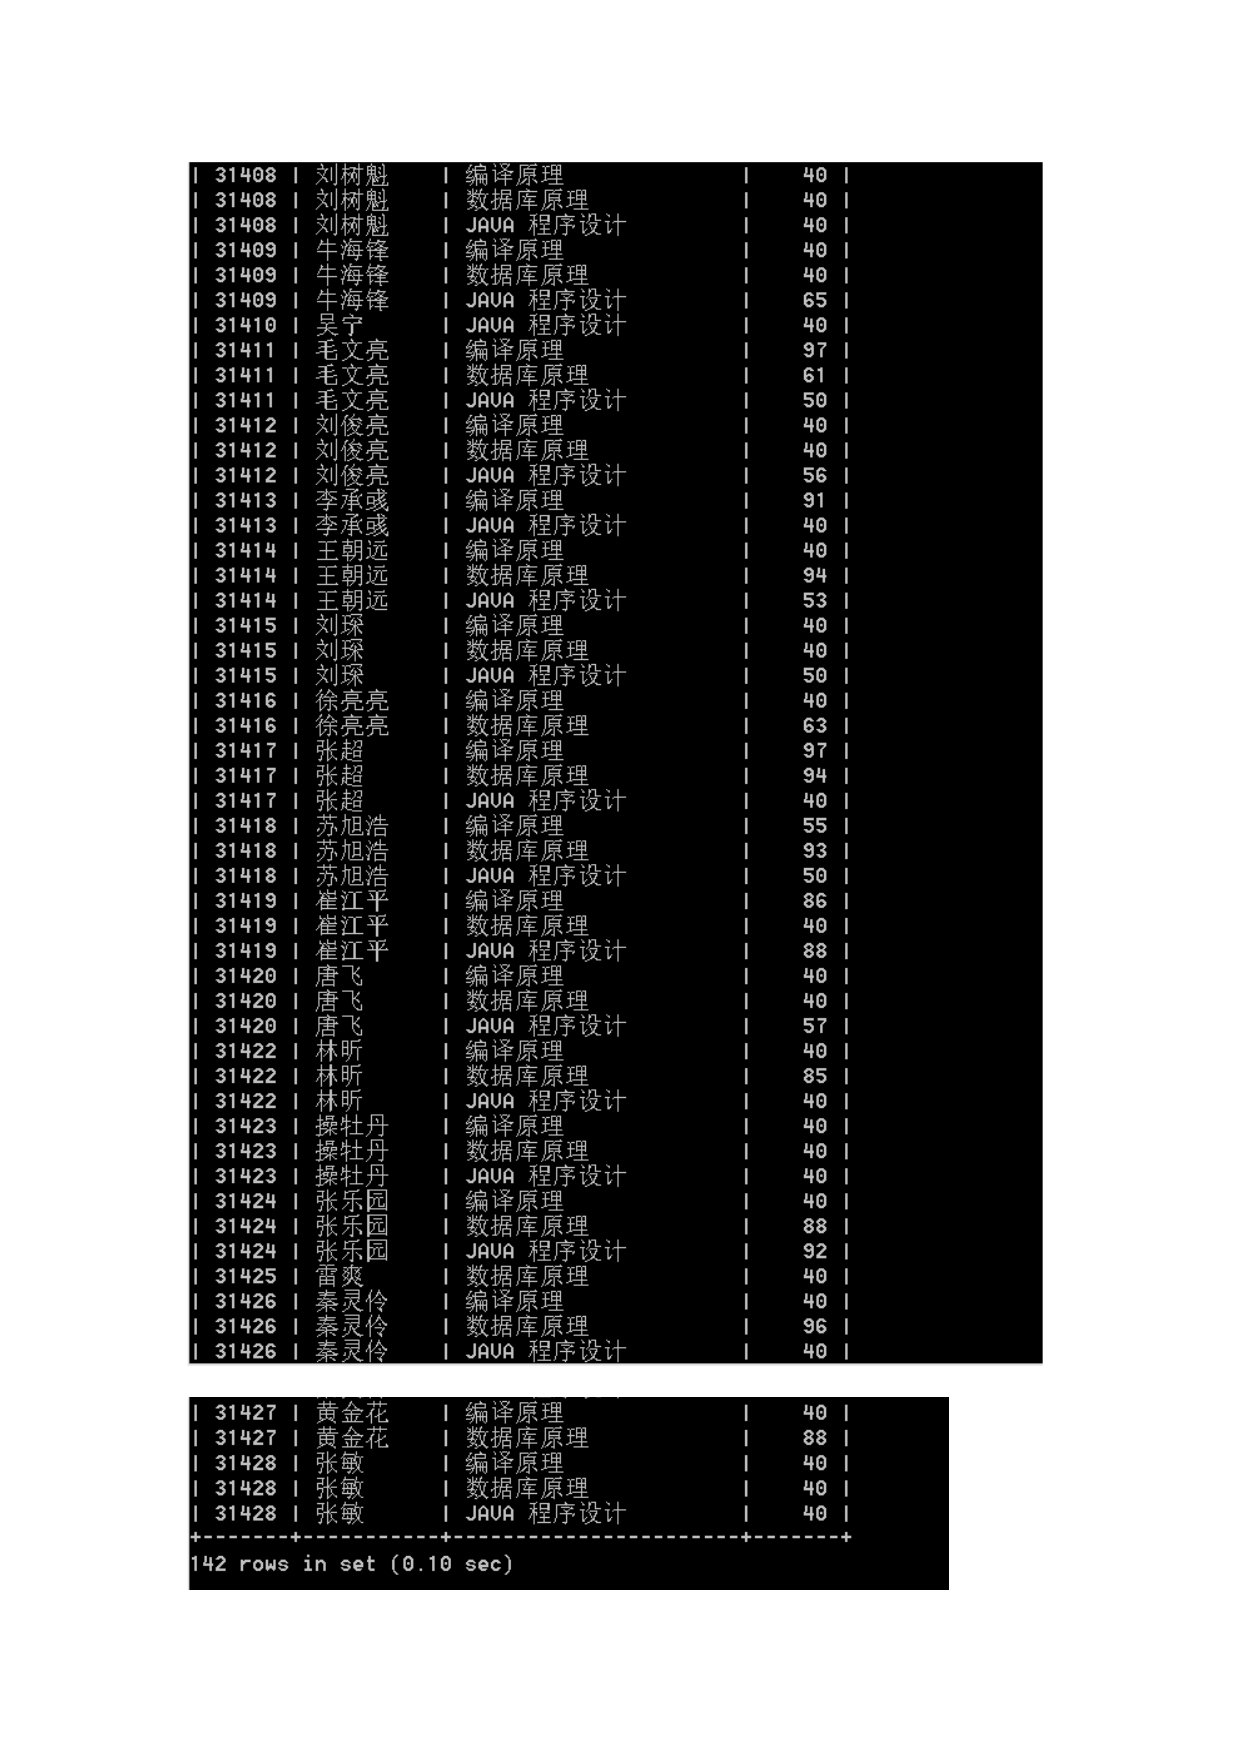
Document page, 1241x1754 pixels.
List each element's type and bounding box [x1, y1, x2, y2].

picture [187, 162, 1043, 1366]
picture [187, 1397, 949, 1590]
